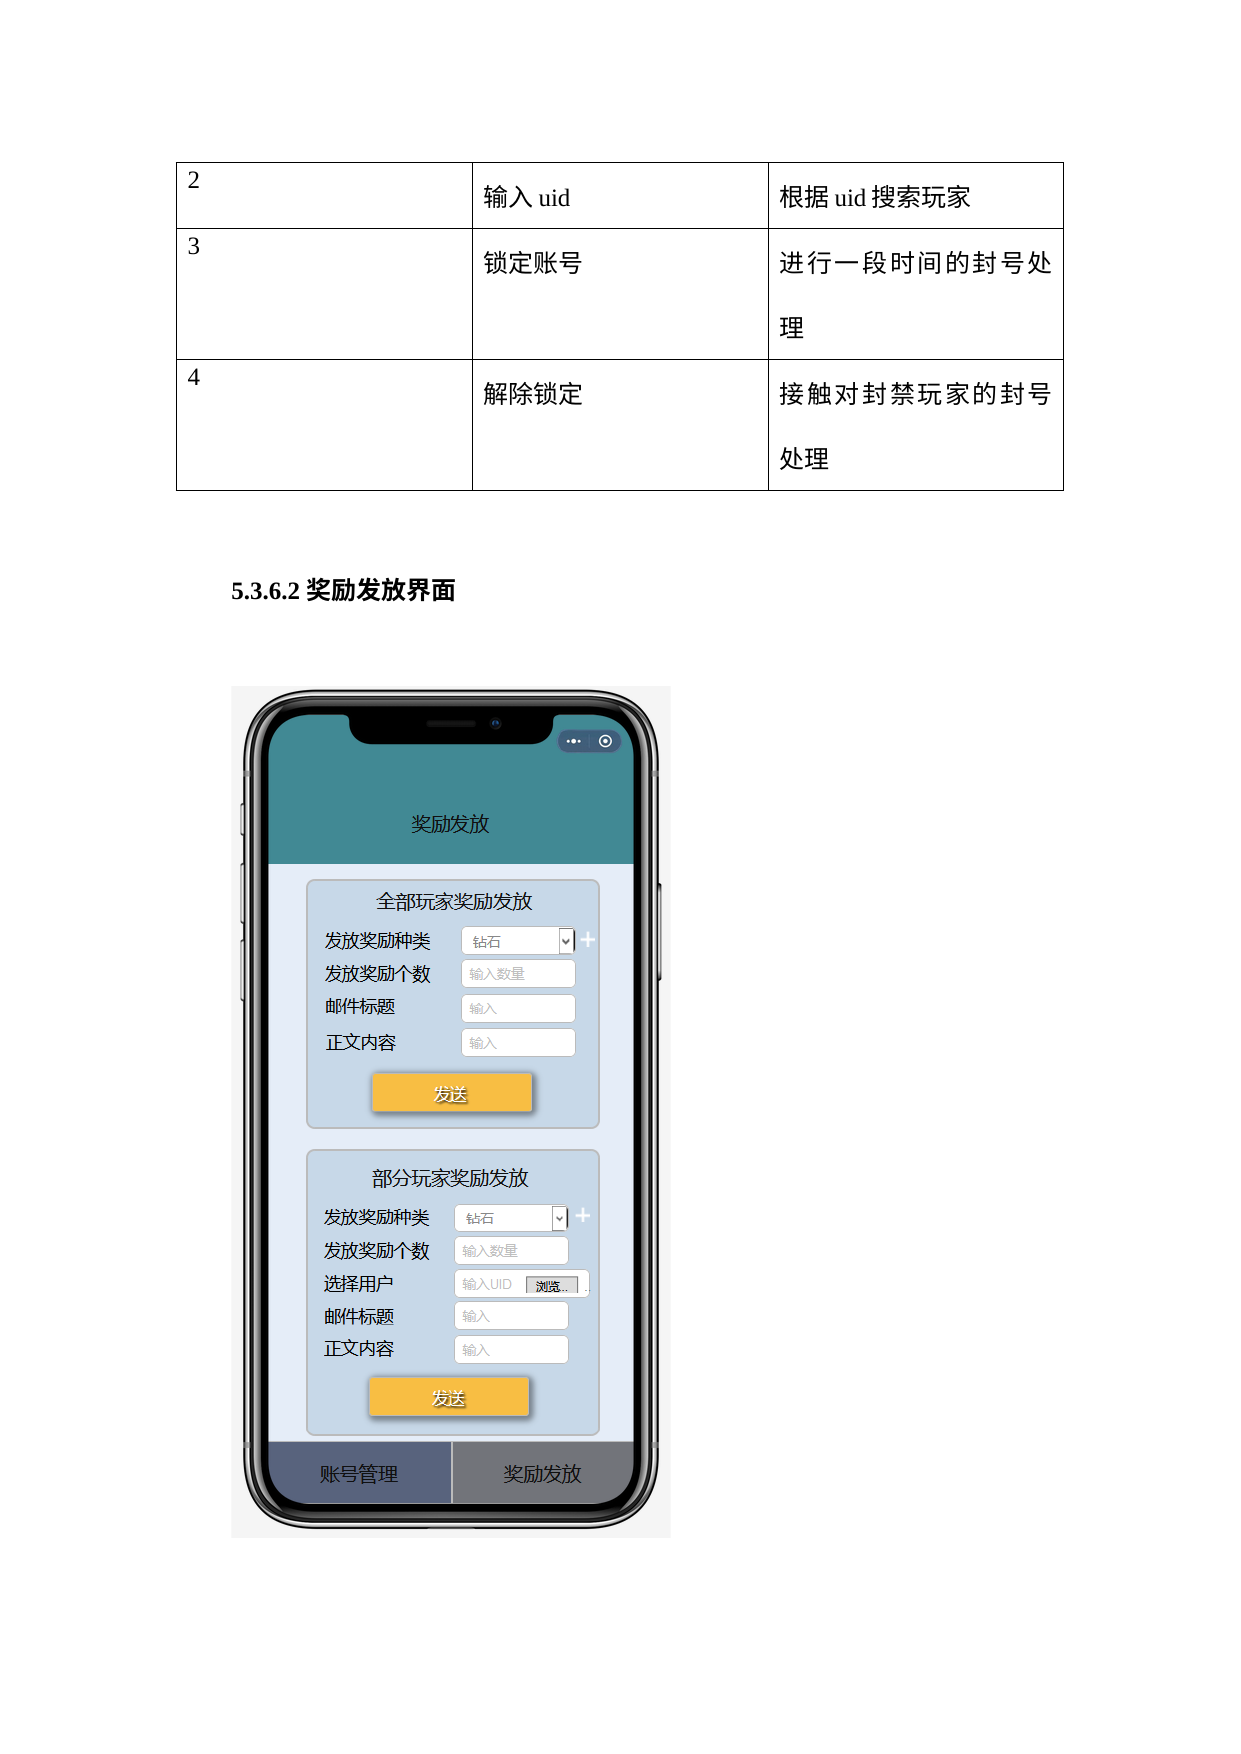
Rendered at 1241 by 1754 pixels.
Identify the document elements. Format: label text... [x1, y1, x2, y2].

table_cell 锁定账号 [473, 229, 768, 359]
text 5.3.6.2 奖励发放界面 [187, 556, 1053, 621]
table_cell 2 [177, 163, 472, 228]
table_cell 解除锁定 [473, 360, 768, 490]
table_cell 输入uid [473, 163, 768, 228]
table_cell 4 [177, 360, 472, 490]
picture [231, 686, 671, 1538]
table_cell 接触对封禁玩家的封号处理 [769, 360, 1063, 490]
table_cell 进行一段时间的封号处理 [769, 229, 1063, 359]
table_cell 根据uid搜索玩家 [769, 163, 1063, 228]
table_cell 3 [177, 229, 472, 359]
